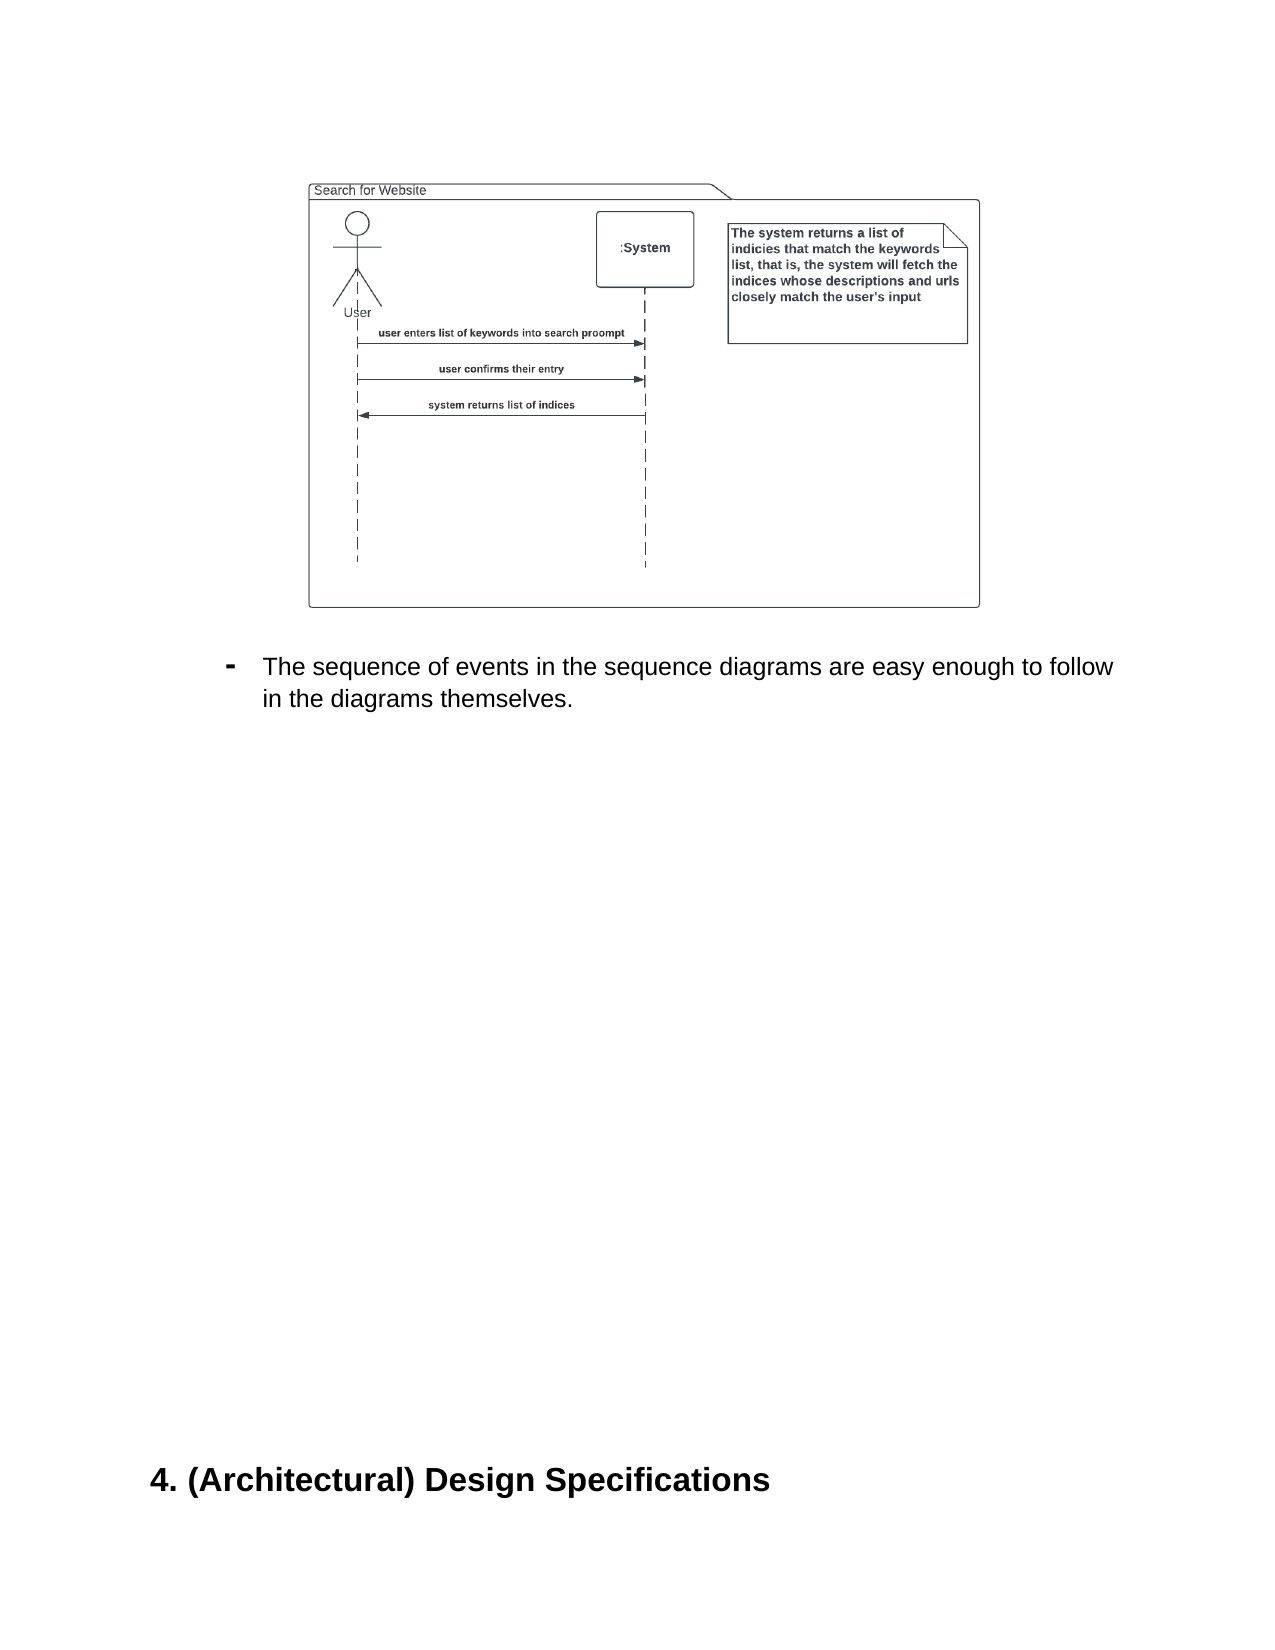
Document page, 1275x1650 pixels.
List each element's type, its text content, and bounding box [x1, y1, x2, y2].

list The sequence of events in the sequence diagrams are easy enough to follow in the diagrams themselves. [225, 644, 1125, 713]
list (Architectural) Design Specifications [150, 1460, 1125, 1499]
picture [262, 150, 1026, 642]
